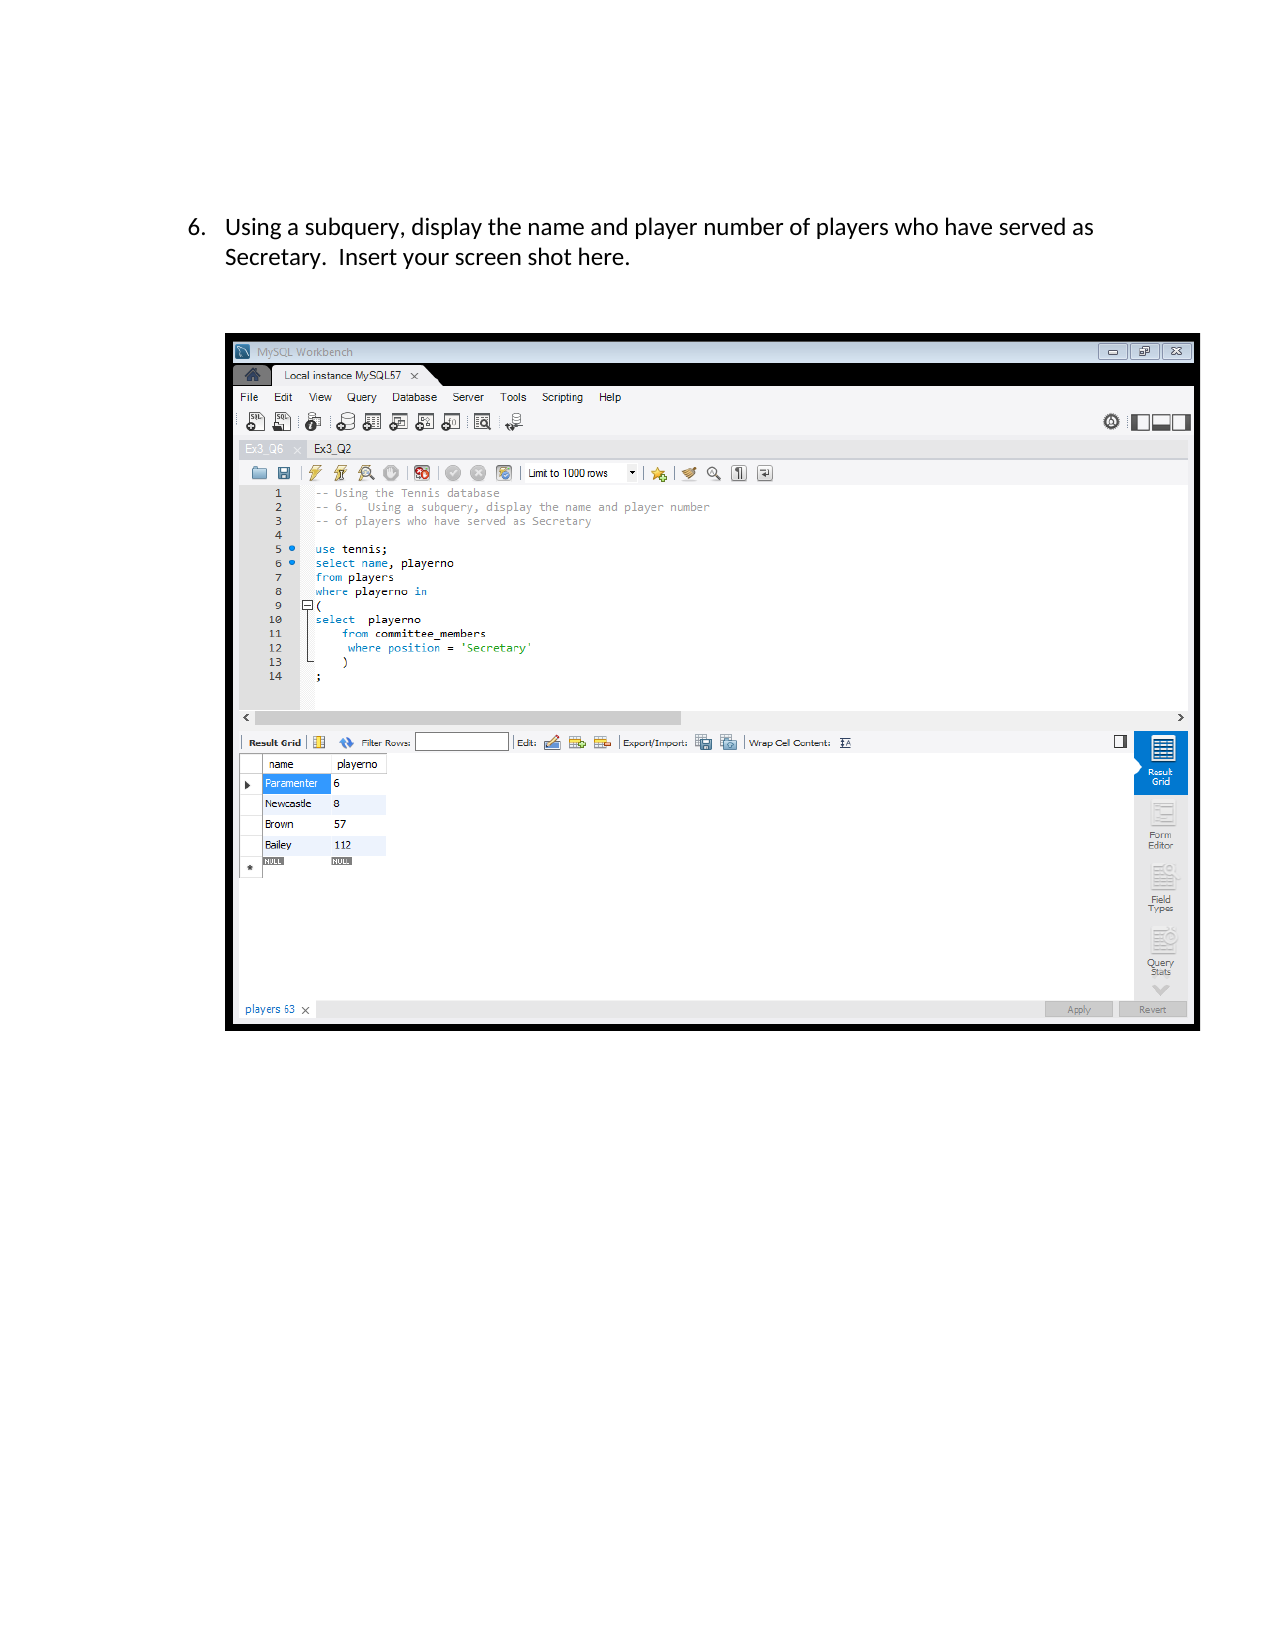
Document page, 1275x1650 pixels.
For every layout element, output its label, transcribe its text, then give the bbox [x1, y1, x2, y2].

list Using a subquery, display the name and player number of players who have served as Secretary. Insert your screen shot here. [187, 211, 1125, 272]
